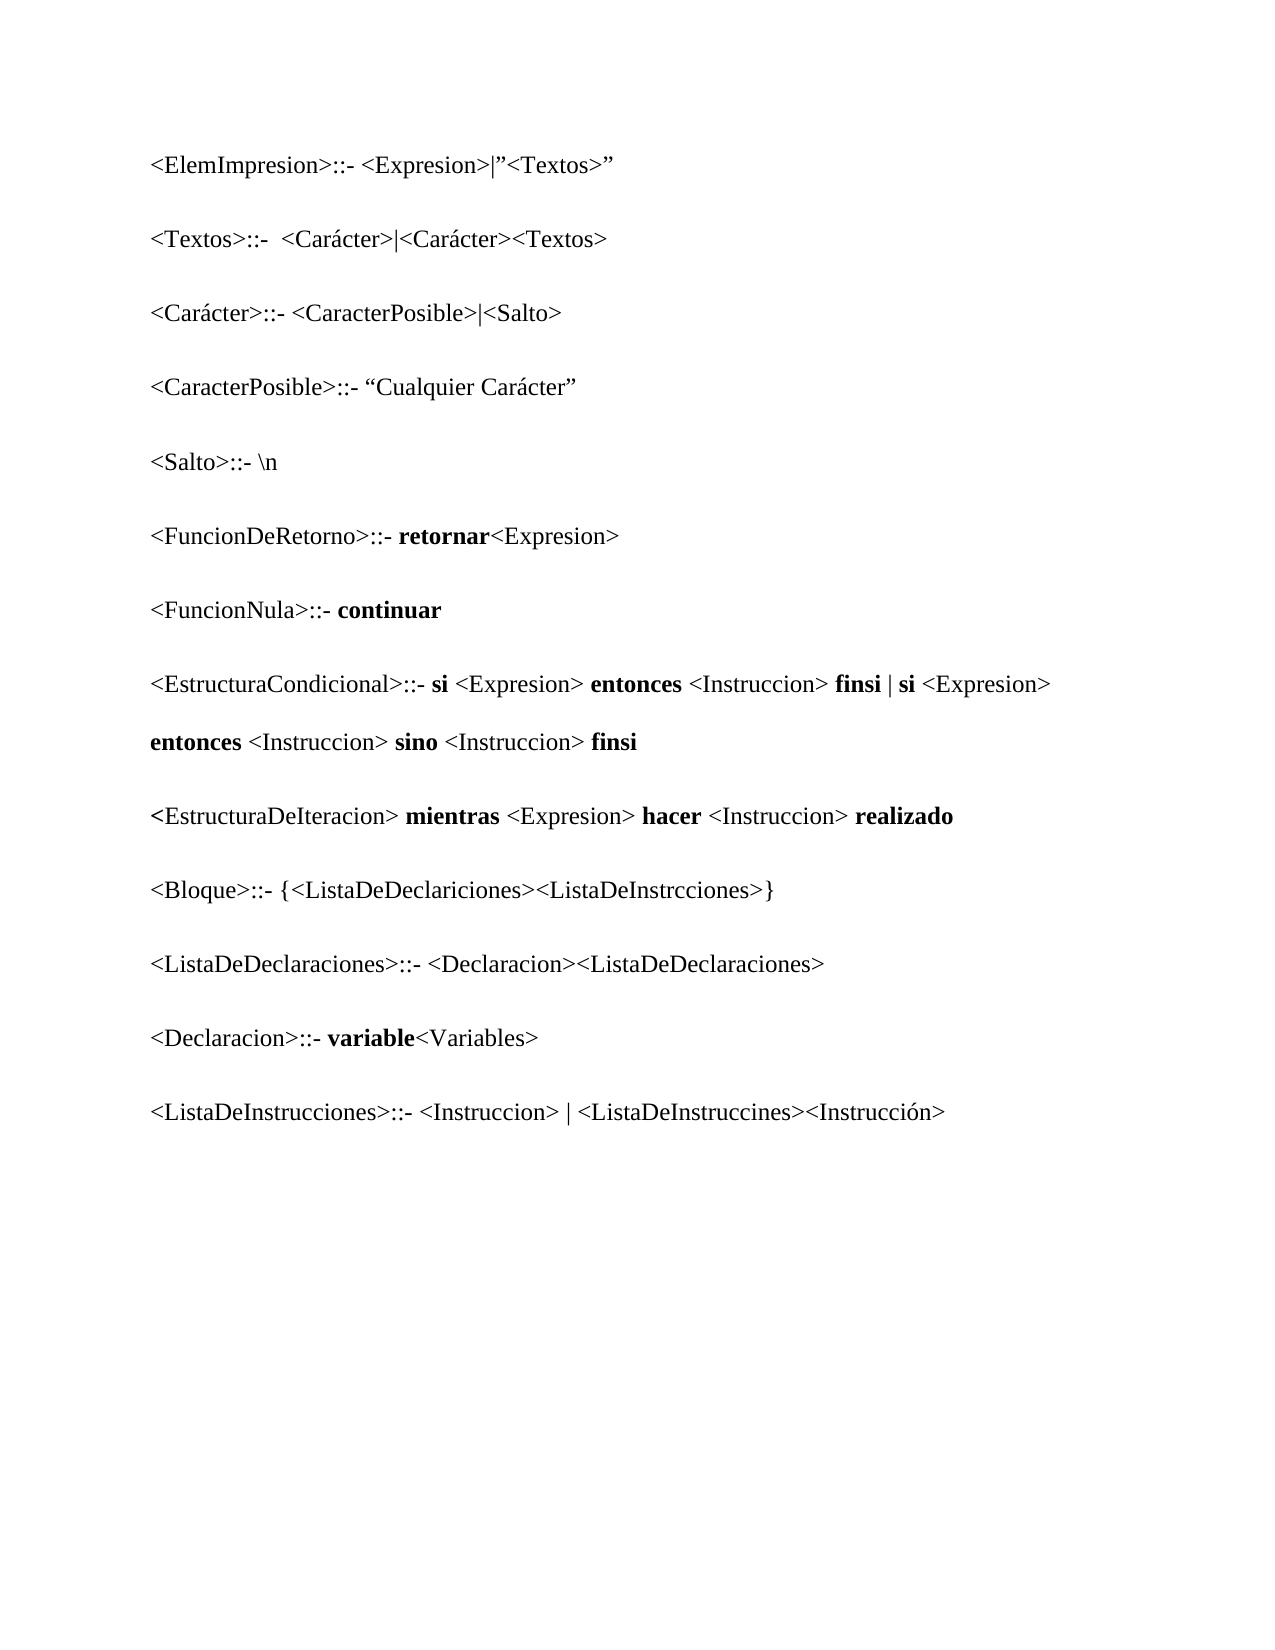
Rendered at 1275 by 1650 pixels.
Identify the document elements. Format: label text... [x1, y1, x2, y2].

text <Textos>::- <Carácter>|<Carácter><Textos> [150, 224, 1125, 253]
text <ListaDeInstrucciones>::- <Instruccion> | <ListaDeInstruccines><Instrucción> [150, 1097, 1125, 1126]
text <ElemImpresion>::- <Expresion>|”<Textos>” [150, 150, 1125, 179]
text <CaracterPosible>::- “Cualquier Carácter” [150, 372, 1125, 401]
text <ListaDeDeclaraciones>::- <Declaracion><ListaDeDeclaraciones> [150, 949, 1125, 978]
text <Carácter>::- <CaracterPosible>|<Salto> [150, 298, 1125, 327]
text <Bloque>::- {<ListaDeDeclariciones><ListaDeInstrcciones>} [150, 875, 1125, 904]
text <EstructuraCondicional>::- si <Expresion> entonces <Instruccion> finsi | si <Expresion> entonces <Instruccion> sino <Instruccion> finsi [150, 669, 1125, 755]
text <FuncionNula>::- continuar [150, 595, 1125, 624]
text <FuncionDeRetorno>::- retornar<Expresion> [150, 521, 1125, 549]
text <EstructuraDeIteracion> mientras <Expresion> hacer <Instruccion> realizado [150, 801, 1125, 829]
text <Salto>::- \n [150, 447, 1125, 475]
text <Declaracion>::- variable<Variables> [150, 1023, 1125, 1052]
